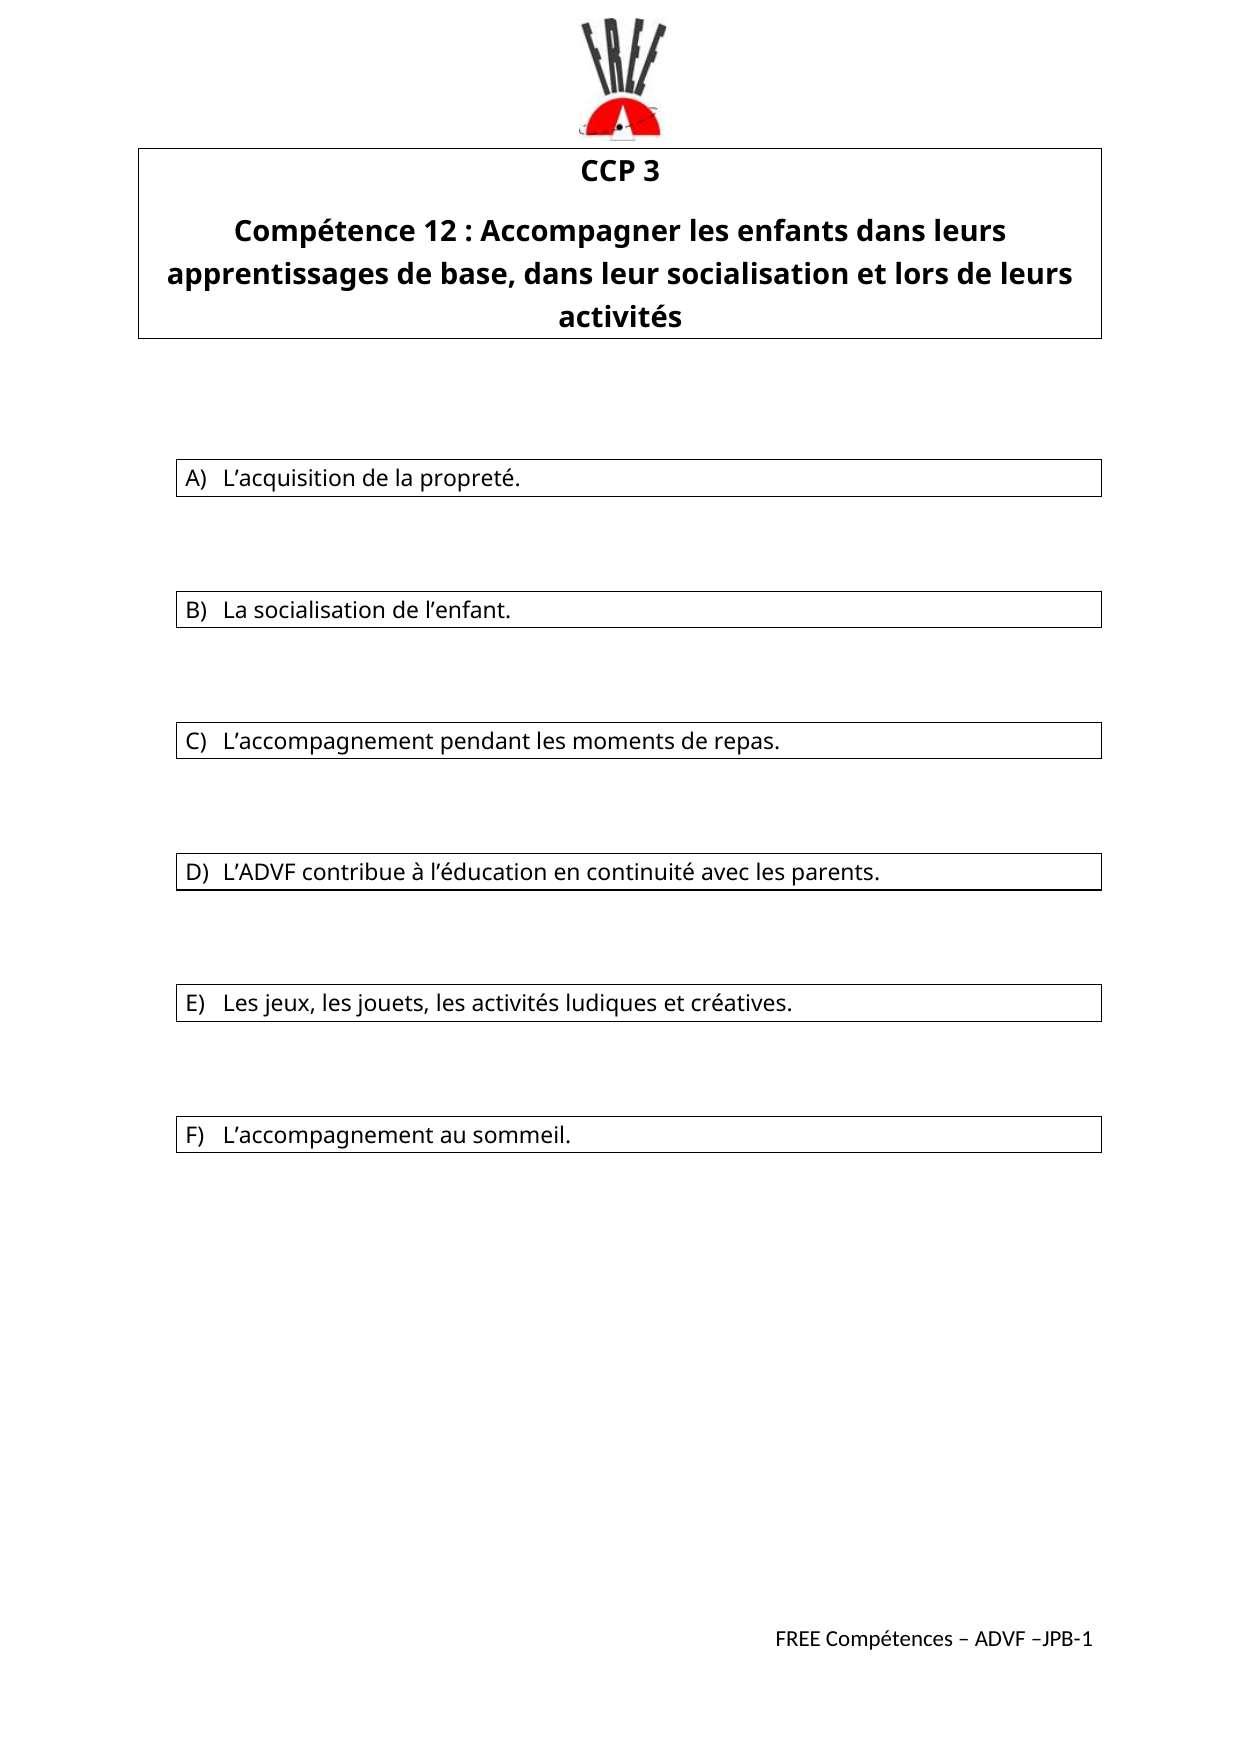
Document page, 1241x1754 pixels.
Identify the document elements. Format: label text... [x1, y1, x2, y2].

list L’accompagnement au sommeil. [177, 1117, 1101, 1152]
list L’accompagnement pendant les moments de repas. [177, 723, 1101, 758]
list La socialisation de l’enfant. [177, 592, 1101, 627]
text CCP 3 [139, 149, 1101, 190]
picture [579, 18, 667, 141]
text Compétence 12 : Accompagner les enfants dans leurs apprentissages de base, dans leur socialisation et lors de leurs activités [139, 207, 1101, 338]
list Les jeux, les jouets, les activités ludiques et créatives. [177, 985, 1101, 1021]
list L’ADVF contribue à l’éducation en continuité avec les parents. [177, 854, 1101, 889]
list L’acquisition de la propreté. [177, 460, 1101, 496]
